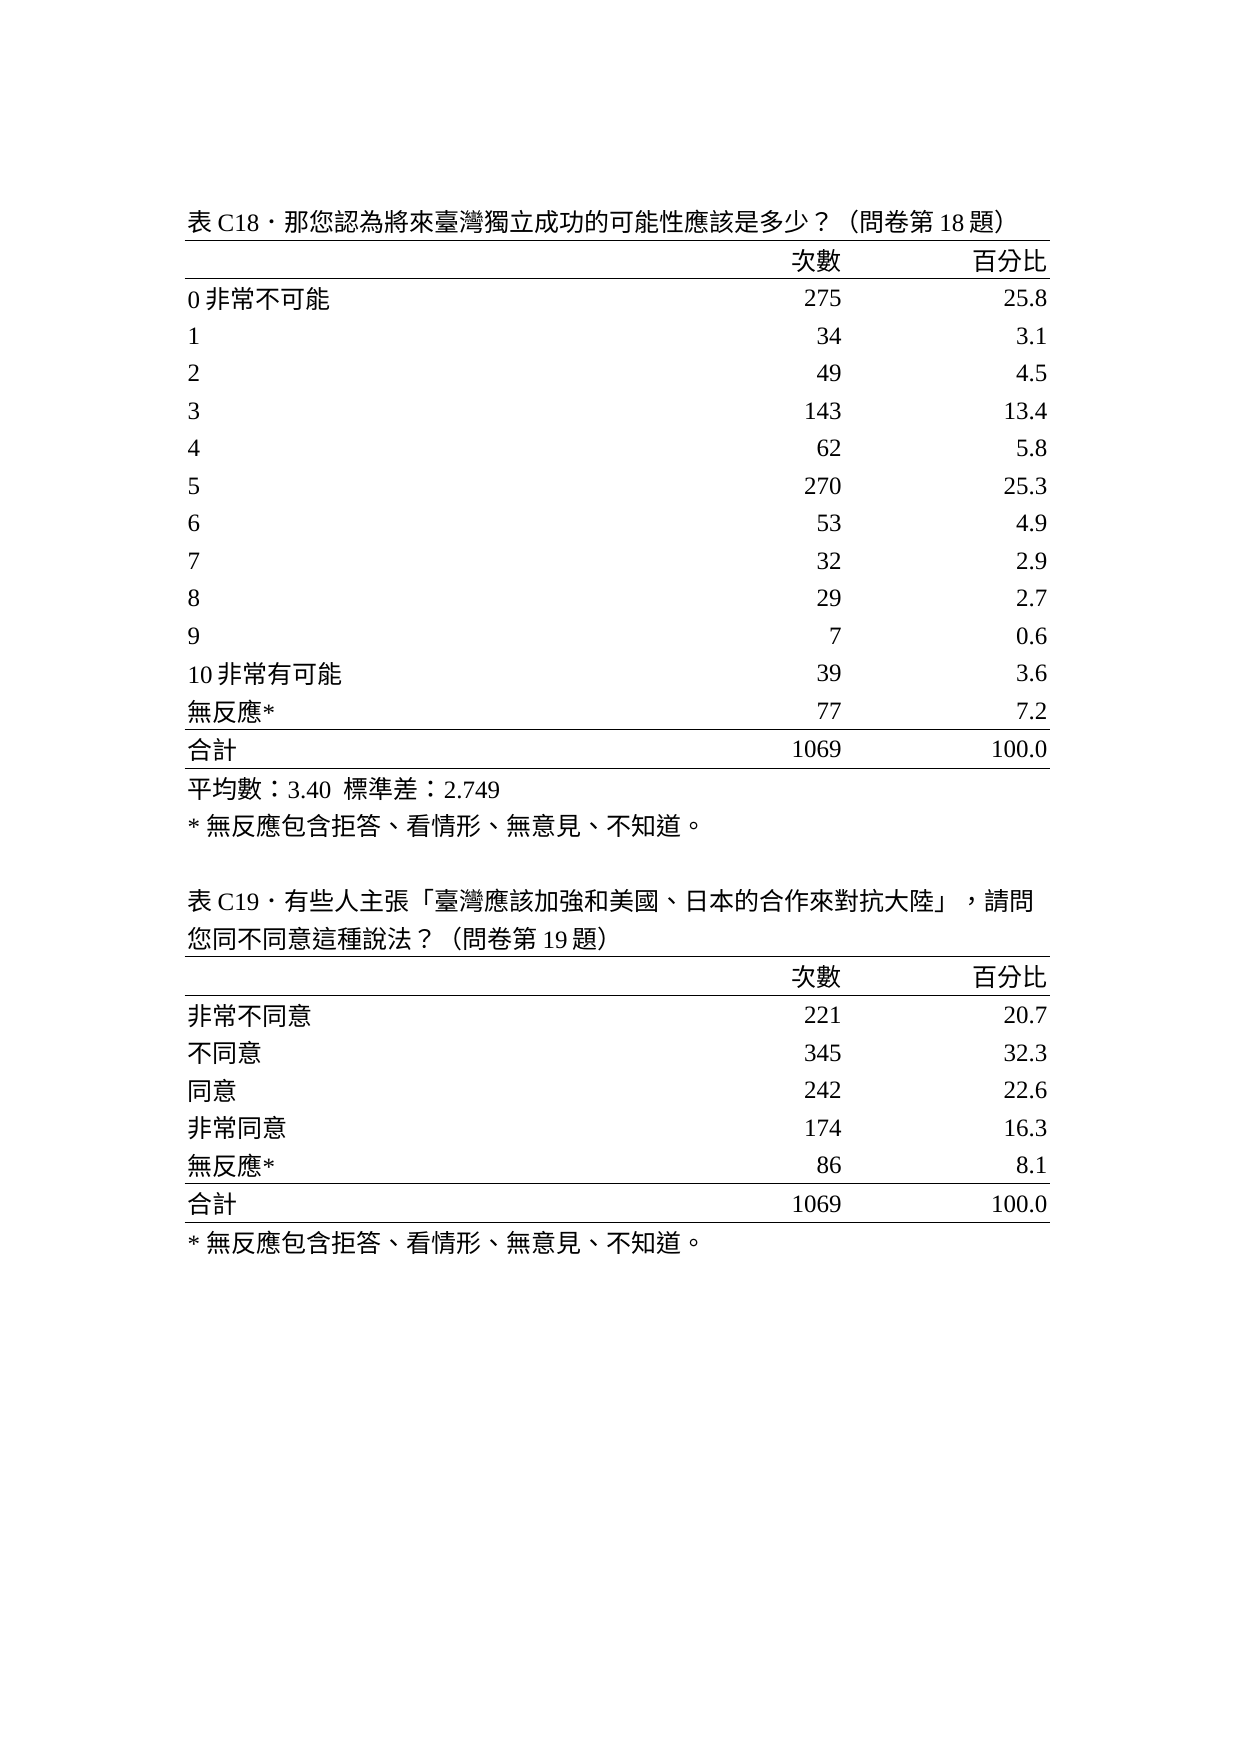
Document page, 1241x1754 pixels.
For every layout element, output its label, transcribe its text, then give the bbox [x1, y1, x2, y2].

table_cell 8 [185, 579, 637, 617]
table_cell 10非常有可能 [185, 654, 637, 692]
text * 無反應包含拒答、看情形、無意見、不知道。 [187, 1223, 1053, 1260]
table_cell 32 [637, 542, 844, 579]
table_cell 2.9 [844, 542, 1050, 579]
table_cell 3 [185, 392, 637, 429]
table_cell 86 [637, 1146, 844, 1183]
table_cell 1069 [637, 1184, 844, 1222]
table_cell 174 [637, 1108, 844, 1146]
table_cell 0非常不可能 [185, 279, 637, 317]
table_header [185, 957, 637, 995]
table_cell 275 [637, 279, 844, 317]
table_cell 77 [637, 692, 844, 729]
table_cell 2.7 [844, 579, 1050, 617]
table_cell 100.0 [844, 1184, 1050, 1222]
table_cell 29 [637, 579, 844, 617]
table_cell 62 [637, 429, 844, 467]
text * 無反應包含拒答、看情形、無意見、不知道。 [187, 806, 1053, 844]
table_header 百分比 [844, 957, 1050, 995]
table_cell 6 [185, 504, 637, 542]
table_cell 2 [185, 354, 637, 392]
table_cell 非常不同意 [185, 996, 637, 1033]
table_cell 0.6 [844, 617, 1050, 654]
table_cell 3.6 [844, 654, 1050, 692]
table_cell 16.3 [844, 1108, 1050, 1146]
table_cell 同意 [185, 1071, 637, 1108]
table_cell 143 [637, 392, 844, 429]
table_cell 13.4 [844, 392, 1050, 429]
table_cell 242 [637, 1071, 844, 1108]
text 表C19．有些人主張「臺灣應該加強和美國、日本的合作來對抗大陸」，請問您同不同意這種說法？（問卷第19題） [187, 881, 1053, 956]
text 表C18．那您認為將來臺灣獨立成功的可能性應該是多少？（問卷第18題） [187, 202, 1053, 239]
table_cell 5 [185, 467, 637, 504]
table_cell 49 [637, 354, 844, 392]
table_cell 4.9 [844, 504, 1050, 542]
table_cell 34 [637, 317, 844, 354]
table_cell 20.7 [844, 996, 1050, 1033]
table_cell 3.1 [844, 317, 1050, 354]
table_cell 無反應* [185, 1146, 637, 1183]
table_cell 7 [637, 617, 844, 654]
table_cell 100.0 [844, 730, 1050, 768]
table_cell 221 [637, 996, 844, 1033]
table_cell 4 [185, 429, 637, 467]
table_cell 1 [185, 317, 637, 354]
table_cell 270 [637, 467, 844, 504]
table_cell 非常同意 [185, 1108, 637, 1146]
table_cell 無反應* [185, 692, 637, 729]
table_cell 22.6 [844, 1071, 1050, 1108]
table_cell 合計 [185, 730, 637, 768]
table_cell 9 [185, 617, 637, 654]
table_header 百分比 [844, 241, 1050, 278]
table_header 次數 [637, 957, 844, 995]
table_cell 合計 [185, 1184, 637, 1222]
table_cell 39 [637, 654, 844, 692]
table_cell 5.8 [844, 429, 1050, 467]
table_header 次數 [637, 241, 844, 278]
table_cell 345 [637, 1033, 844, 1071]
text 平均數：3.40 標準差：2.749 [187, 769, 1053, 806]
table_cell 25.8 [844, 279, 1050, 317]
table_cell 4.5 [844, 354, 1050, 392]
table_cell 53 [637, 504, 844, 542]
table_cell 1069 [637, 730, 844, 768]
table_cell 不同意 [185, 1033, 637, 1071]
table_cell 7.2 [844, 692, 1050, 729]
table_cell 7 [185, 542, 637, 579]
table_cell 32.3 [844, 1033, 1050, 1071]
table_cell 8.1 [844, 1146, 1050, 1183]
table_header [185, 241, 637, 278]
table_cell 25.3 [844, 467, 1050, 504]
